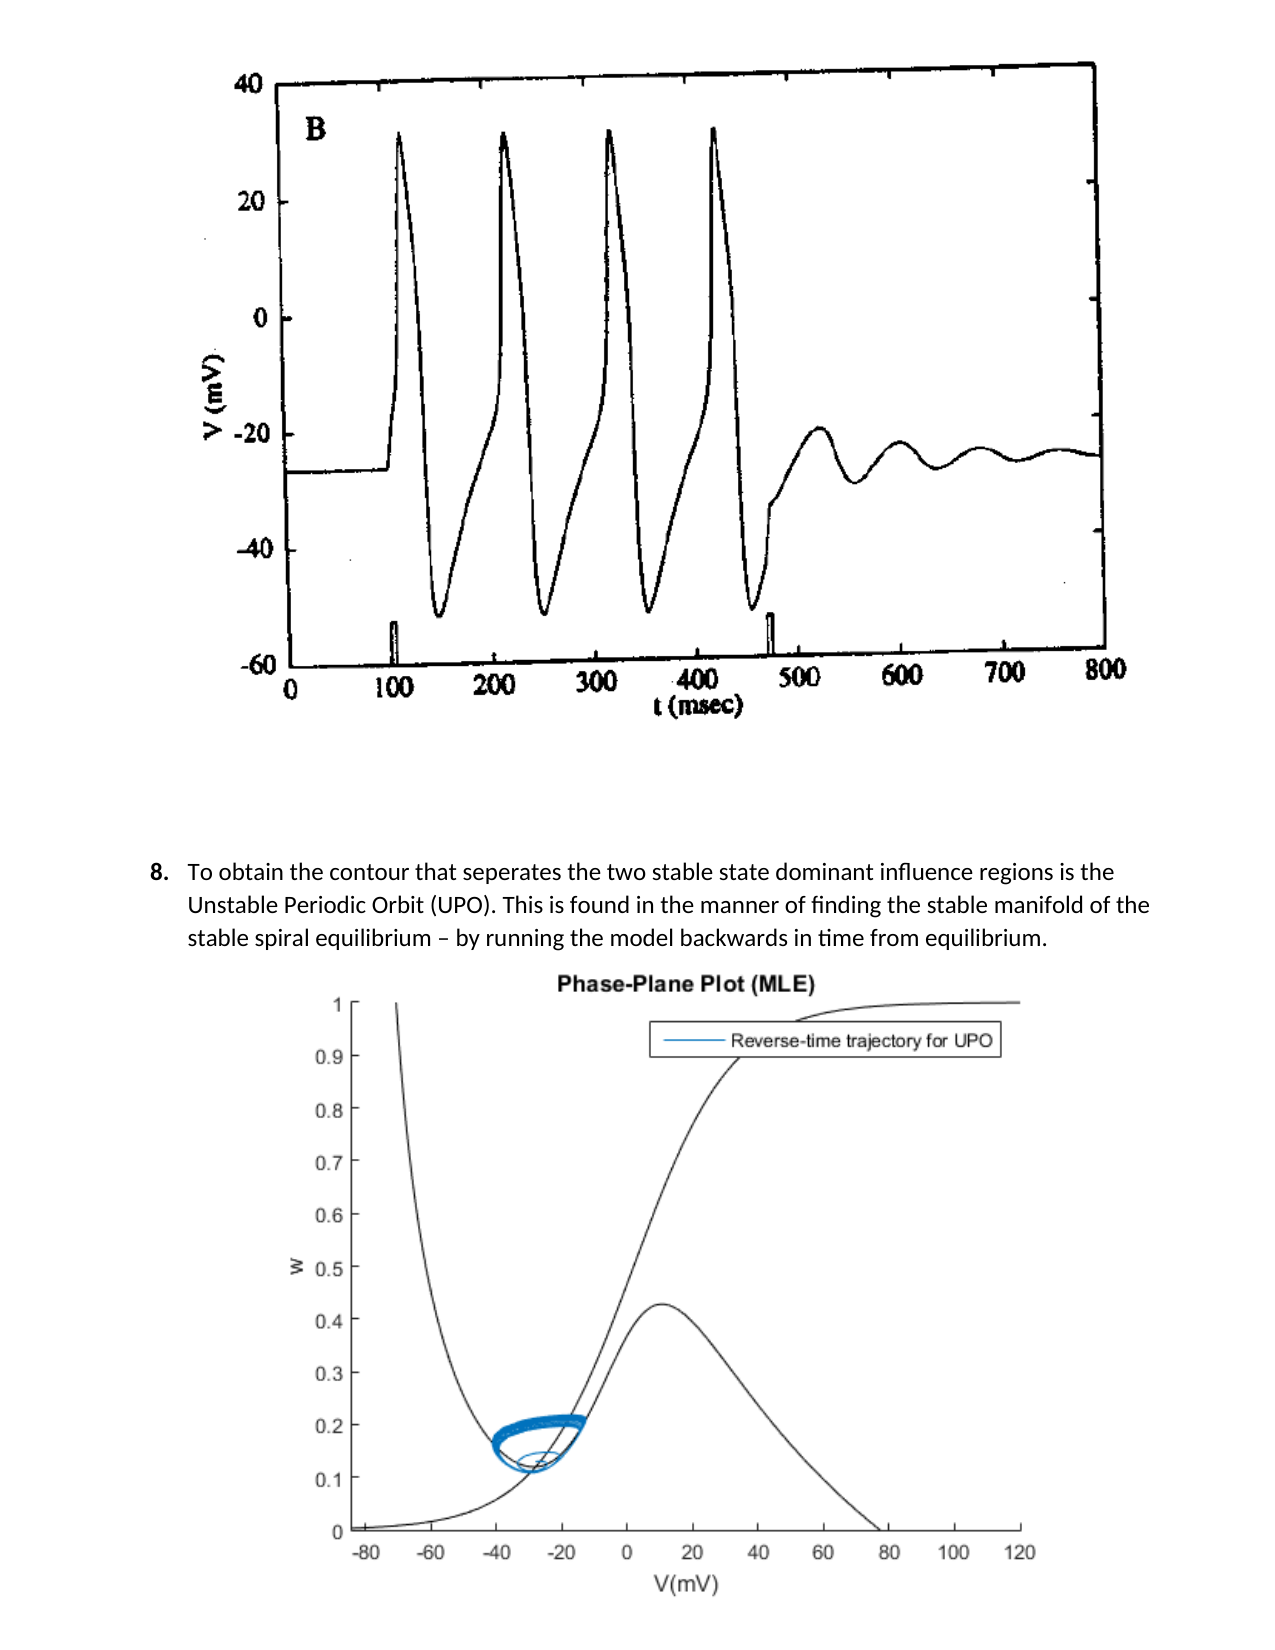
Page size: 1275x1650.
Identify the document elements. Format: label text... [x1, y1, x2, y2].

picture [240, 955, 1102, 1601]
picture [187, 45, 1163, 739]
list To obtain the contour that seperates the two stable state dominant influence regions is the Unstable Periodic Orbit (UPO). This is found in the manner of finding the stable manifold of the stable spiral equilibrium – by running the model backwards in time from equilibrium. [150, 856, 1155, 953]
